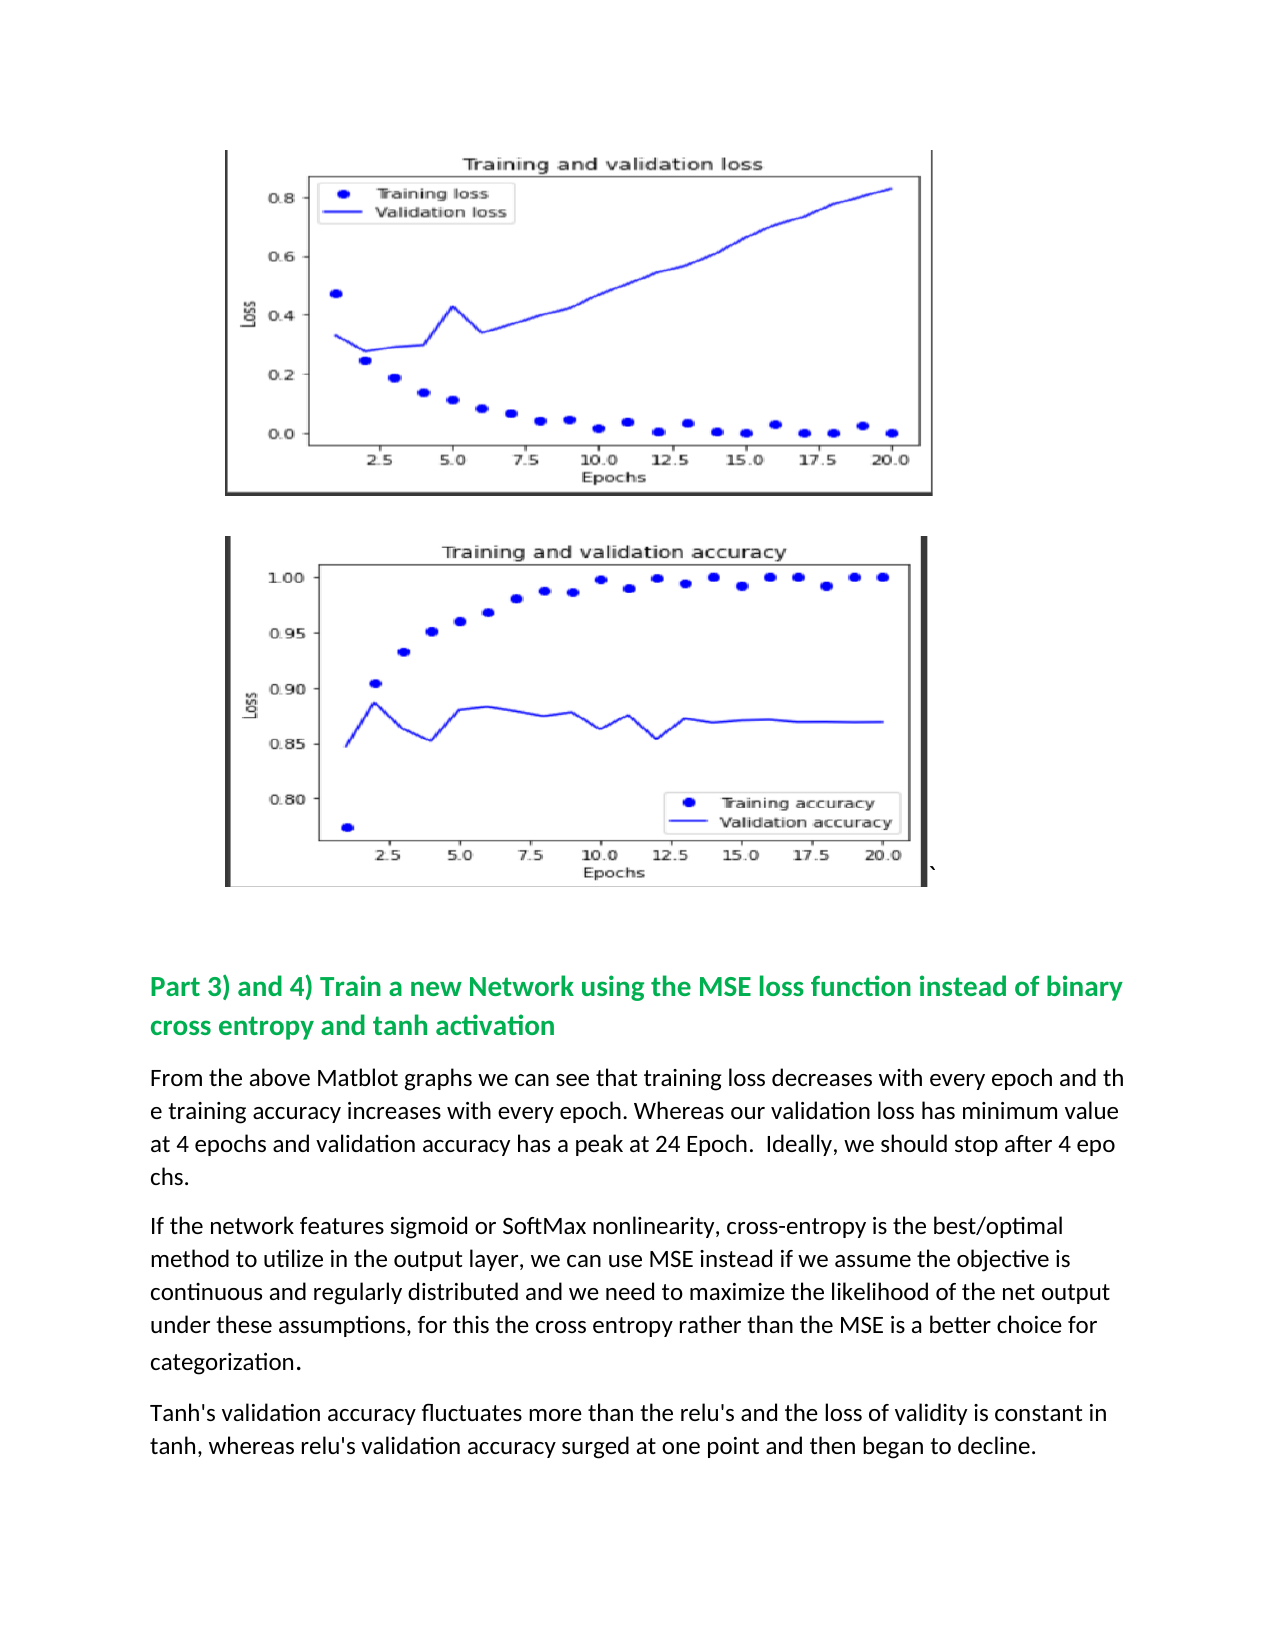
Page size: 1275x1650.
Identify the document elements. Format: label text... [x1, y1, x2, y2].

picture [225, 536, 928, 887]
text Part 3) and 4) Train a new Network using the MSE loss function instead of binary cross entropy and tanh activation [150, 968, 1125, 1043]
text If the network features sigmoid or SoftMax nonlinearity, cross-entropy is the best/optimal method to utilize in the output layer, we can use MSE instead if we assume the objective is continuous and regularly distributed and we need to maximize the likelihood of the net output under these assumptions, for this the cross entropy rather than the MSE is a better choice for categorization. [150, 1210, 1125, 1378]
text From the above Matblot graphs we can see that training loss decreases with every epoch and the training accuracy increases with every epoch. Whereas our validation loss has minimum value at 4 epochs and validation accuracy has a peak at 24 Epoch. Ideally, we should stop after 4 epochs. [150, 1062, 1125, 1191]
picture [225, 150, 933, 496]
text Tanh's validation accuracy fluctuates more than the relu's and the loss of validity is constant in tanh, whereas relu's validation accuracy surged at one point and then began to decline. [150, 1398, 1125, 1461]
